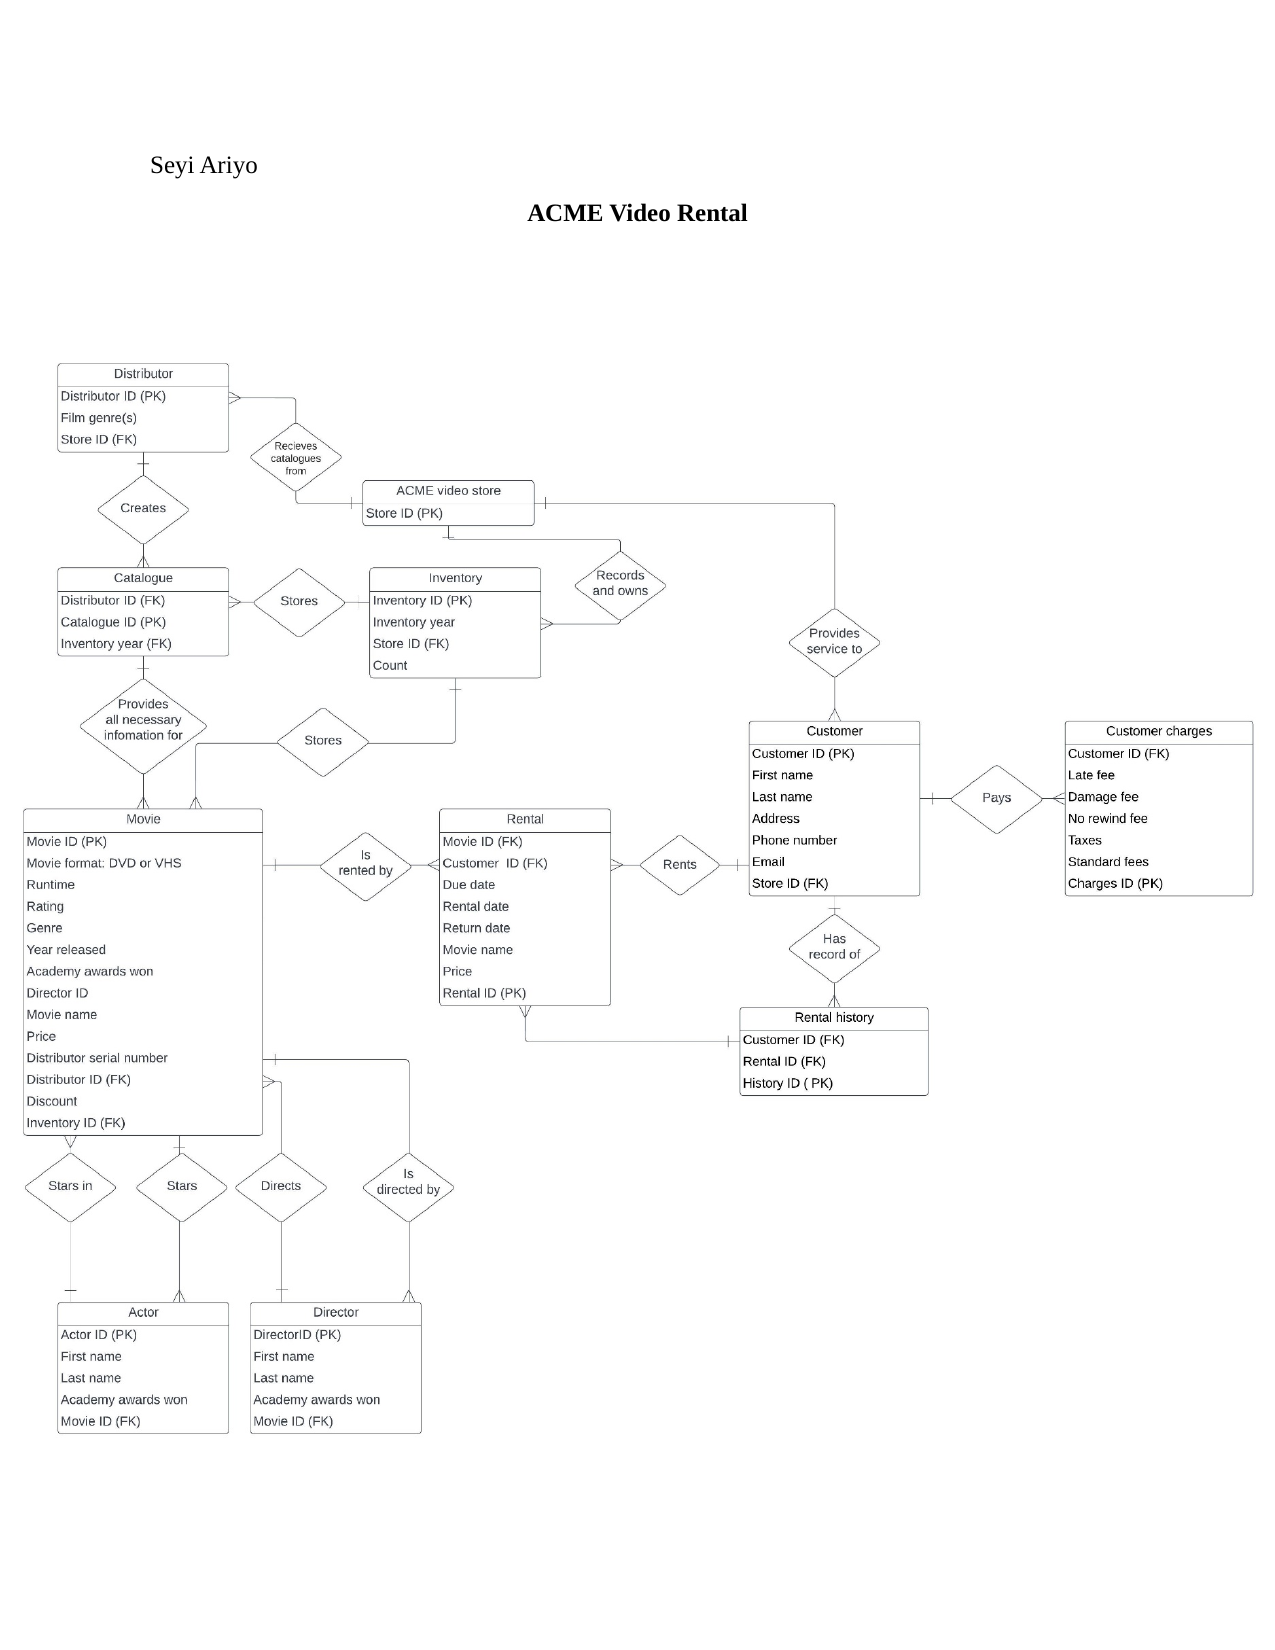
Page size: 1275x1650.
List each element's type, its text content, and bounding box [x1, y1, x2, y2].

text Seyi Ariyo [150, 150, 1125, 179]
text ACME Video Rental [150, 198, 1125, 226]
picture [0, 340, 1275, 1457]
